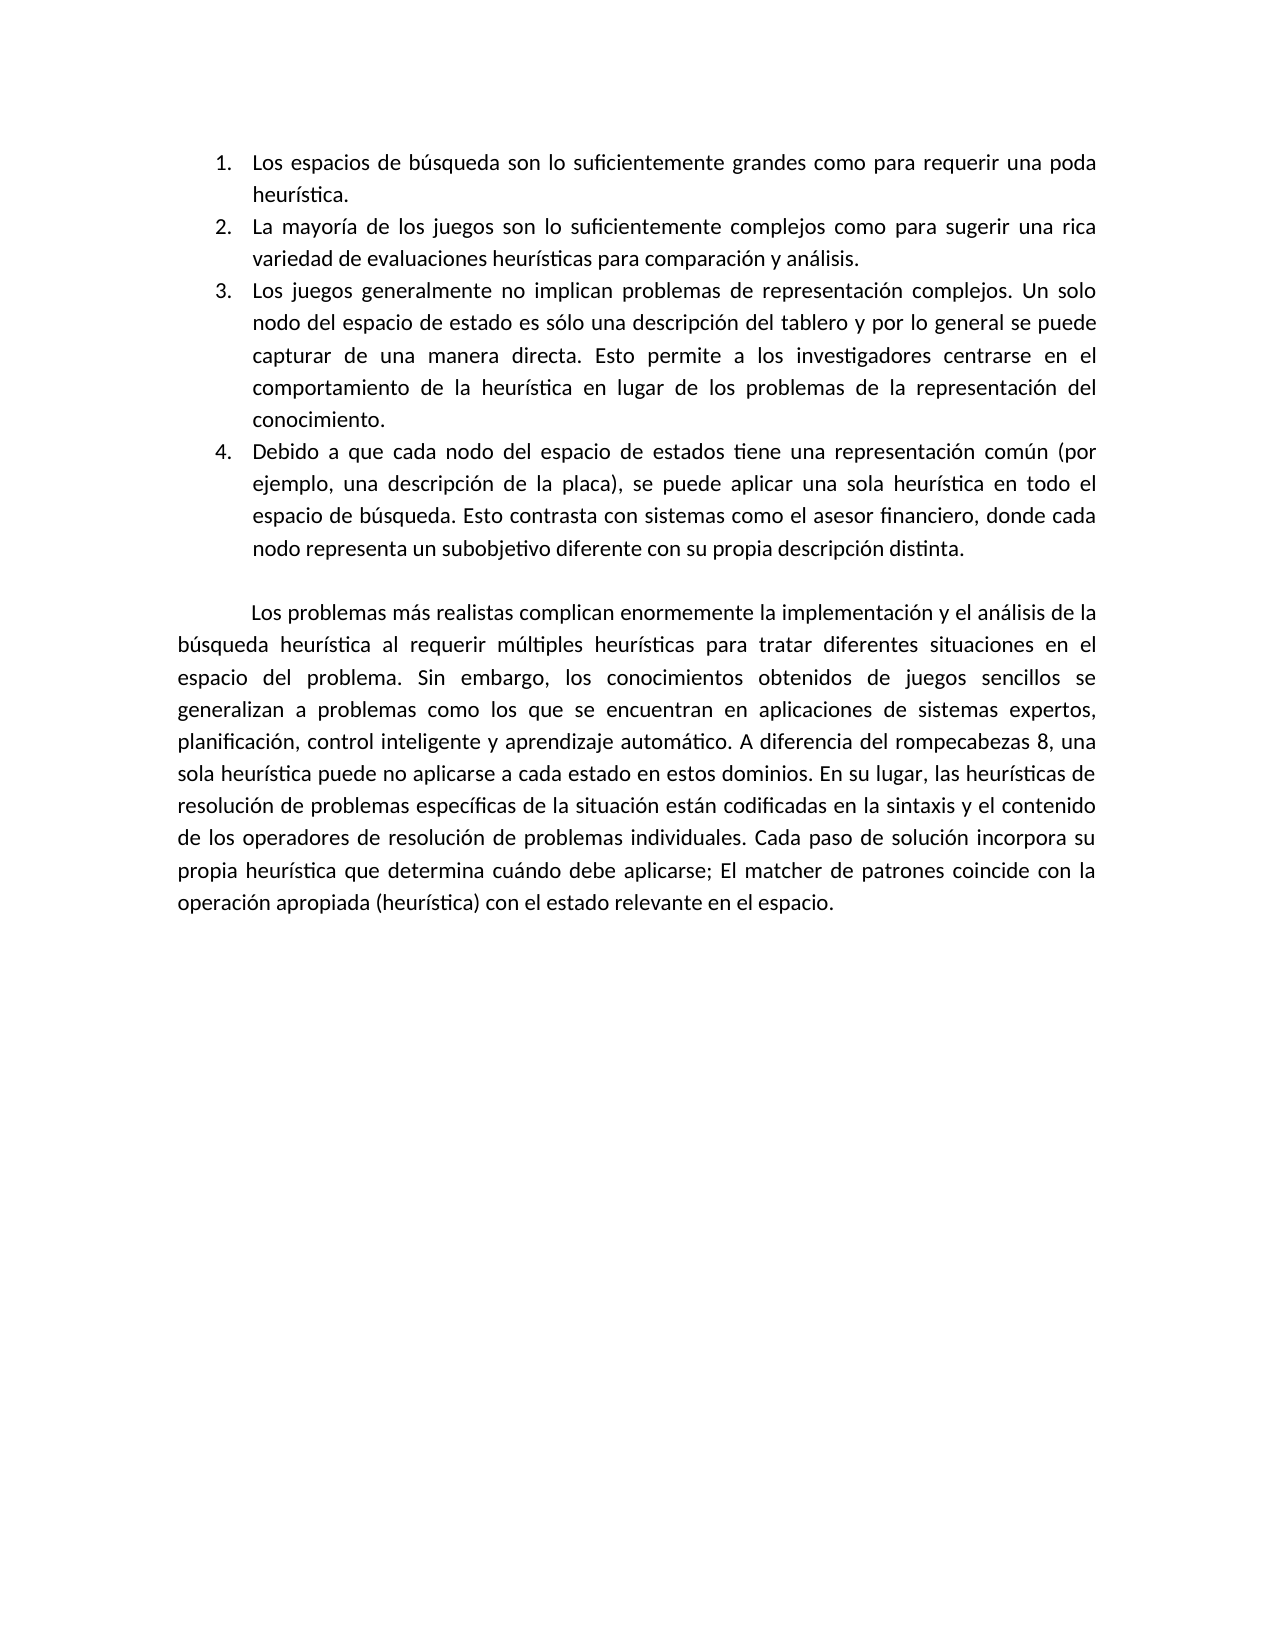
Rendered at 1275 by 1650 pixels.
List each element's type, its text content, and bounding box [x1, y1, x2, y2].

list Los problemas más realistas complican enormemente la implementación y el análisis de la búsqueda heurística al requerir múltiples heurísticas para tratar diferentes situaciones en el espacio del problema. Sin embargo, los conocimientos obtenidos de juegos sencillos se generalizan a problemas como los que se encuentran en aplicaciones de sistemas expertos, planificación, control inteligente y aprendizaje automático. A diferencia del rompecabezas 8, una sola heurística puede no aplicarse a cada estado en estos dominios. En su lugar, las heurísticas de resolución de problemas específicas de la situación están codificadas en la sintaxis y el contenido de los operadores de resolución de problemas individuales. Cada paso de solución incorpora su propia heurística que determina cuándo debe aplicarse; El matcher de patrones coincide con la operación apropiada (heurística) con el estado relevante en el espacio. [177, 598, 1098, 916]
list Los espacios de búsqueda son lo suficientemente grandes como para requerir una poda heurística. [215, 148, 1098, 208]
list Debido a que cada nodo del espacio de estados tiene una representación común (por ejemplo, una descripción de la placa), se puede aplicar una sola heurística en todo el espacio de búsqueda. Esto contrasta con sistemas como el asesor financiero, donde cada nodo representa un subobjetivo diferente con su propia descripción distinta. [215, 437, 1098, 562]
list Los juegos generalmente no implican problemas de representación complejos. Un solo nodo del espacio de estado es sólo una descripción del tablero y por lo general se puede capturar de una manera directa. Esto permite a los investigadores centrarse en el comportamiento de la heurística en lugar de los problemas de la representación del conocimiento. [215, 276, 1098, 433]
list La mayoría de los juegos son lo suficientemente complejos como para sugerir una rica variedad de evaluaciones heurísticas para comparación y análisis. [215, 212, 1098, 272]
